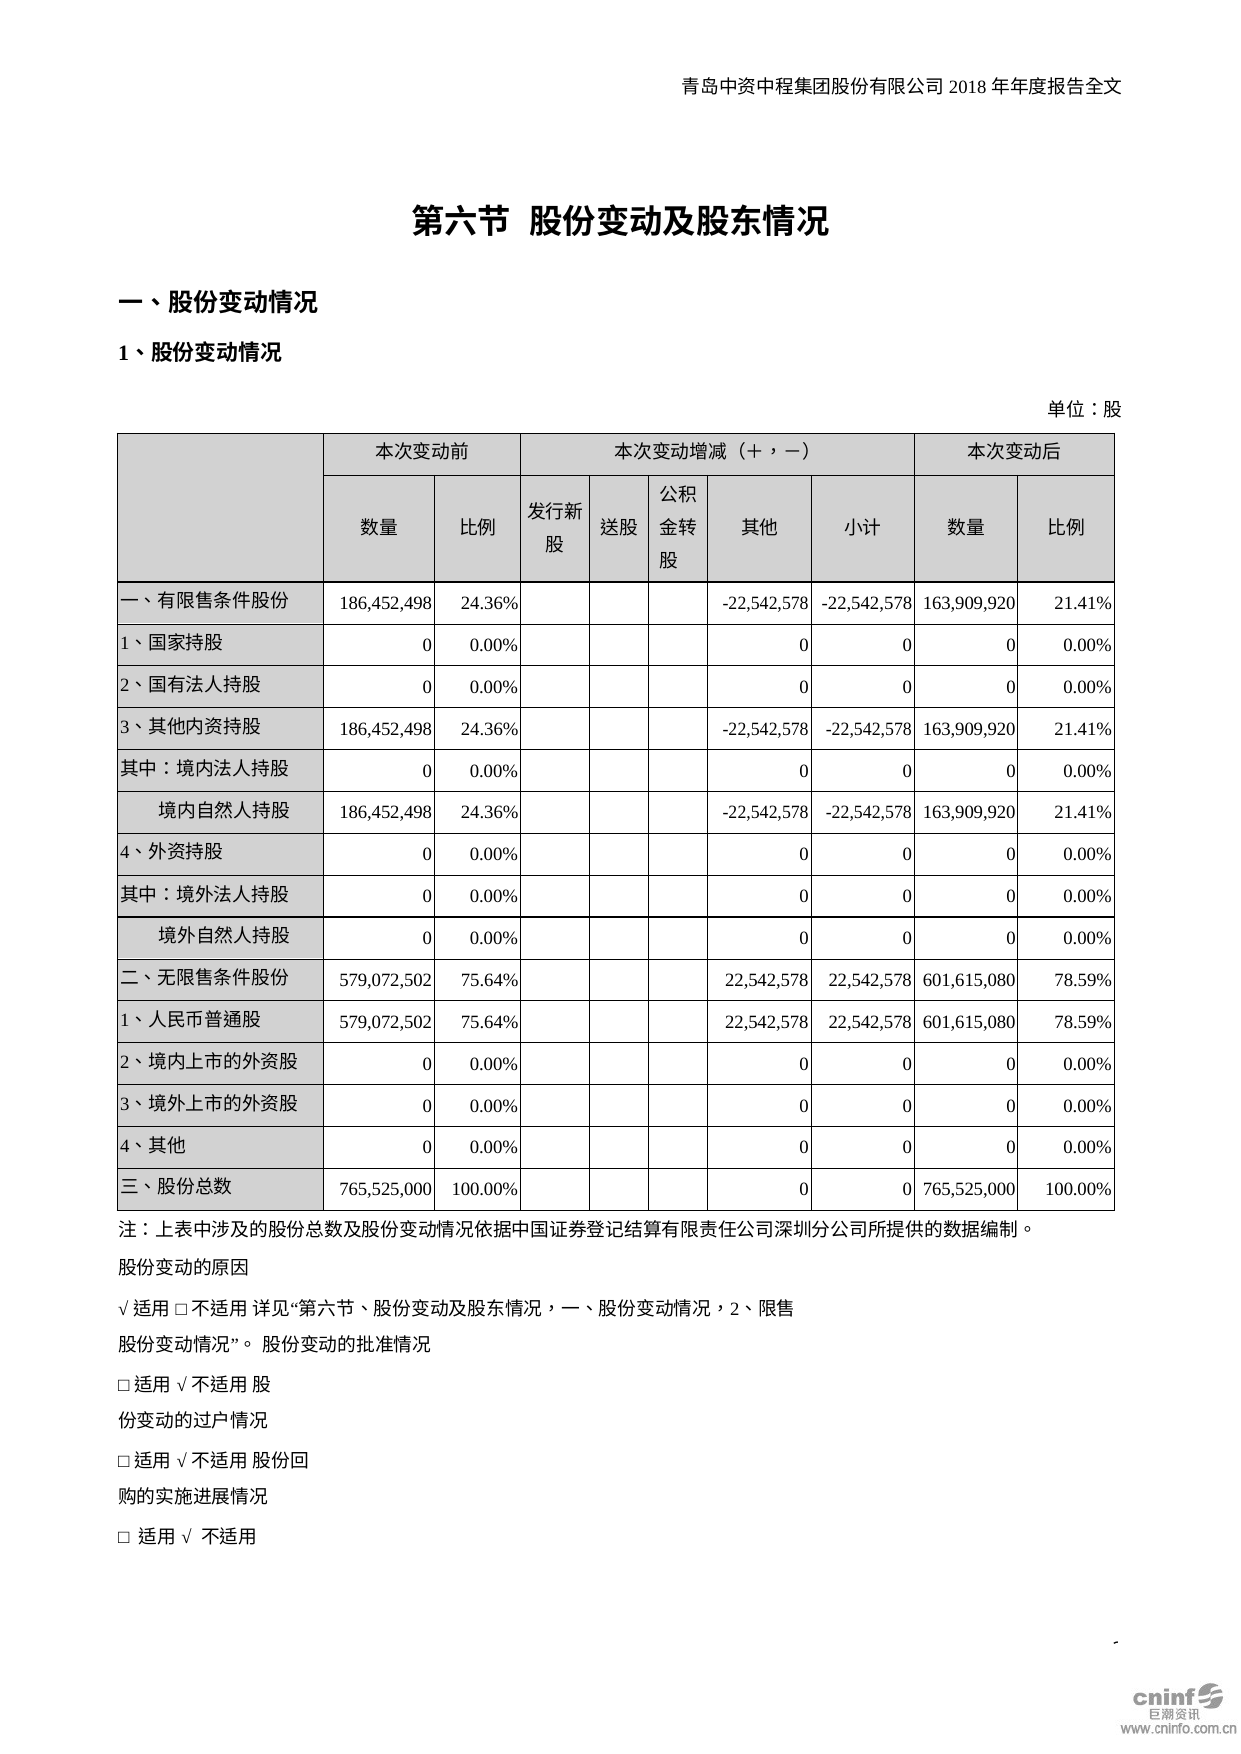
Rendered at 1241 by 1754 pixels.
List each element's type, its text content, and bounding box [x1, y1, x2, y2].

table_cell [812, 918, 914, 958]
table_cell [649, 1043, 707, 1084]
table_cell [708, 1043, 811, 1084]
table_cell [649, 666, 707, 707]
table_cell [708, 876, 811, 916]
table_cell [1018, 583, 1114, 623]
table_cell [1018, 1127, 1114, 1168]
text 单位：股 [102, 396, 1122, 421]
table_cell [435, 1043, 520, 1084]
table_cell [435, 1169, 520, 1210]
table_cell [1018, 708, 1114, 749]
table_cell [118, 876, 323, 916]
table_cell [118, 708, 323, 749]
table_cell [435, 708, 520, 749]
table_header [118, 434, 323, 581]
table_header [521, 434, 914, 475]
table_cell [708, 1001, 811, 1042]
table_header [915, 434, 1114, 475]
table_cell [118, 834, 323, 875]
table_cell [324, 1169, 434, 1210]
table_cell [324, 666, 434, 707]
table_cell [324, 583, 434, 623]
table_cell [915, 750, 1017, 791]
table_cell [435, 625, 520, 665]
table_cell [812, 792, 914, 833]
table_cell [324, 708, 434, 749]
text √ 适用 □ 不适用 详见“第六节、股份变动及股东情况，一、股份变动情况，2、限售股份变动情况”。 股份变动的批准情况 [118, 1295, 802, 1356]
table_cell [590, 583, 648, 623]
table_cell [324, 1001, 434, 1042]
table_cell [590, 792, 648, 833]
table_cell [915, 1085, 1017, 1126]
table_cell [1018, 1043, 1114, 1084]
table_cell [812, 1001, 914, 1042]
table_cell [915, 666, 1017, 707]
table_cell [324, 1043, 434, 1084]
text □ 适用 √ 不适用 股份变动的过户情况 [118, 1371, 289, 1432]
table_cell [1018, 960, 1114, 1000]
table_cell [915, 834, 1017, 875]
text □ 适用 √ 不适用 股份回购的实施进展情况 [118, 1447, 326, 1508]
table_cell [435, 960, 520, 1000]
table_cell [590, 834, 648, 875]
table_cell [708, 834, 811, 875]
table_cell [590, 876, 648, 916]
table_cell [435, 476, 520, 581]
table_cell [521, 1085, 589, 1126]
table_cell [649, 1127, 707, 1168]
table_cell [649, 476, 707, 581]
text □ 适用 √ 不适用 [118, 1523, 1240, 1549]
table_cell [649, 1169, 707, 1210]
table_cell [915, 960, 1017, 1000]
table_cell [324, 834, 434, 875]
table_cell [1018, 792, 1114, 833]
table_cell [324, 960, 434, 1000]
text 注：上表中涉及的股份总数及股份变动情况依据中国证券登记结算有限责任公司深圳分公司所提供的数据编制。 股份变动的原因 [118, 1216, 1039, 1279]
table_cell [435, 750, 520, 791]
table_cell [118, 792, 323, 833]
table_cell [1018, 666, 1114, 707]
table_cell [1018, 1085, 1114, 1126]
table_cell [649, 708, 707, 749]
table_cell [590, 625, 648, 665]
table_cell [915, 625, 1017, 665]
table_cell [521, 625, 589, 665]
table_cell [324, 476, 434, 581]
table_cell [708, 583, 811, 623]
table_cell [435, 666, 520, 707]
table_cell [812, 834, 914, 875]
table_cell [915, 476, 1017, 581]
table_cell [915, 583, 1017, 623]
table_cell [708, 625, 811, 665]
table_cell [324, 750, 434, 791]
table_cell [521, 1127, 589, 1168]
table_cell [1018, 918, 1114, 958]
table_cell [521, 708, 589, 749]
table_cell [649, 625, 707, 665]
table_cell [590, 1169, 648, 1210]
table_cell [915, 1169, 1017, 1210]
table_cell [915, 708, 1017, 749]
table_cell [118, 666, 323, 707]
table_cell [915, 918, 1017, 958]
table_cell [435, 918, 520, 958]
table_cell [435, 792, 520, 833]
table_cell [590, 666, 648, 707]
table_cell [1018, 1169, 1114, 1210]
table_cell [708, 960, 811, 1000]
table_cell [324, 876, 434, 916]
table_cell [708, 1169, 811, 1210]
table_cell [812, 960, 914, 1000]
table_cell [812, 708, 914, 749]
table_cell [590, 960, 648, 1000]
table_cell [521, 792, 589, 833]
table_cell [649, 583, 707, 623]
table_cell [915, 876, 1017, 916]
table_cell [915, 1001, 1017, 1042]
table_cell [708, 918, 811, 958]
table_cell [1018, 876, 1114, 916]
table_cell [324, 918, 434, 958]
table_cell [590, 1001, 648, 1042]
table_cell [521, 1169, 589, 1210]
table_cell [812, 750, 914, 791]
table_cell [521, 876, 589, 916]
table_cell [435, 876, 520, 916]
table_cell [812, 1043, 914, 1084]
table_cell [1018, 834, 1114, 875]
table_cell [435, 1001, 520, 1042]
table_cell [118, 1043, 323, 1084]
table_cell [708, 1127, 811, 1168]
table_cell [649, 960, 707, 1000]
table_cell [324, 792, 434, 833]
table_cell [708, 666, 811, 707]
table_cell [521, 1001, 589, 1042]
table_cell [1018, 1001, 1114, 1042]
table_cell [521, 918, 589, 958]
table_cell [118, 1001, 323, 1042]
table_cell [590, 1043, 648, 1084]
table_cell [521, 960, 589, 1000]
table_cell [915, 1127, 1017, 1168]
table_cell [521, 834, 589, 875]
subtitle 第六节 股份变动及股东情况 [411, 196, 1240, 243]
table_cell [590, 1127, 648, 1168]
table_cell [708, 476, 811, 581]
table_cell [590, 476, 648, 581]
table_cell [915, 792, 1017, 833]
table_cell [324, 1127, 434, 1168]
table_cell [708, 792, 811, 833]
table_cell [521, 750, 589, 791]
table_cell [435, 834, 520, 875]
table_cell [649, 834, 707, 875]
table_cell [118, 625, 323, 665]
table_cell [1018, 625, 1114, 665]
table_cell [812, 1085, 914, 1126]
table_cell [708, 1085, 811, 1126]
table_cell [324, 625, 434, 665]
picture [1115, 1680, 1240, 1737]
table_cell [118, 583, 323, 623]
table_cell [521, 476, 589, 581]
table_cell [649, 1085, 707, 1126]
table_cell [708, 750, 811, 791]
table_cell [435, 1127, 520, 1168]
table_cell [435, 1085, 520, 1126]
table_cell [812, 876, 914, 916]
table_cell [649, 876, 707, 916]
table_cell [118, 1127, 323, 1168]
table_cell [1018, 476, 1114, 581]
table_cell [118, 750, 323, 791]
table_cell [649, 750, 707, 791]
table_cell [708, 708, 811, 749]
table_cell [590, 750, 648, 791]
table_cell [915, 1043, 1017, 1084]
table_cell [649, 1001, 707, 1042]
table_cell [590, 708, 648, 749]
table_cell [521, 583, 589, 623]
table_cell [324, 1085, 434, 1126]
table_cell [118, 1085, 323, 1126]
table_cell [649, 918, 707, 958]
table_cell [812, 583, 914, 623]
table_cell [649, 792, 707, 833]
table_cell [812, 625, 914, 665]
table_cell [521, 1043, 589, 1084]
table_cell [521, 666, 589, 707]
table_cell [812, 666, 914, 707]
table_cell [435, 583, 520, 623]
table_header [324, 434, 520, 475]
subtitle 一、股份变动情况 [118, 280, 1240, 319]
subtitle 1、股份变动情况 [118, 337, 1240, 367]
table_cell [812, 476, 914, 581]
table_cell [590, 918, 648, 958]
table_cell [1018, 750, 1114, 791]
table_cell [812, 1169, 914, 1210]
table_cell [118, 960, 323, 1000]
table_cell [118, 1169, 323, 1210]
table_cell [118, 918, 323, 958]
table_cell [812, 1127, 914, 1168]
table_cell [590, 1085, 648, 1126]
